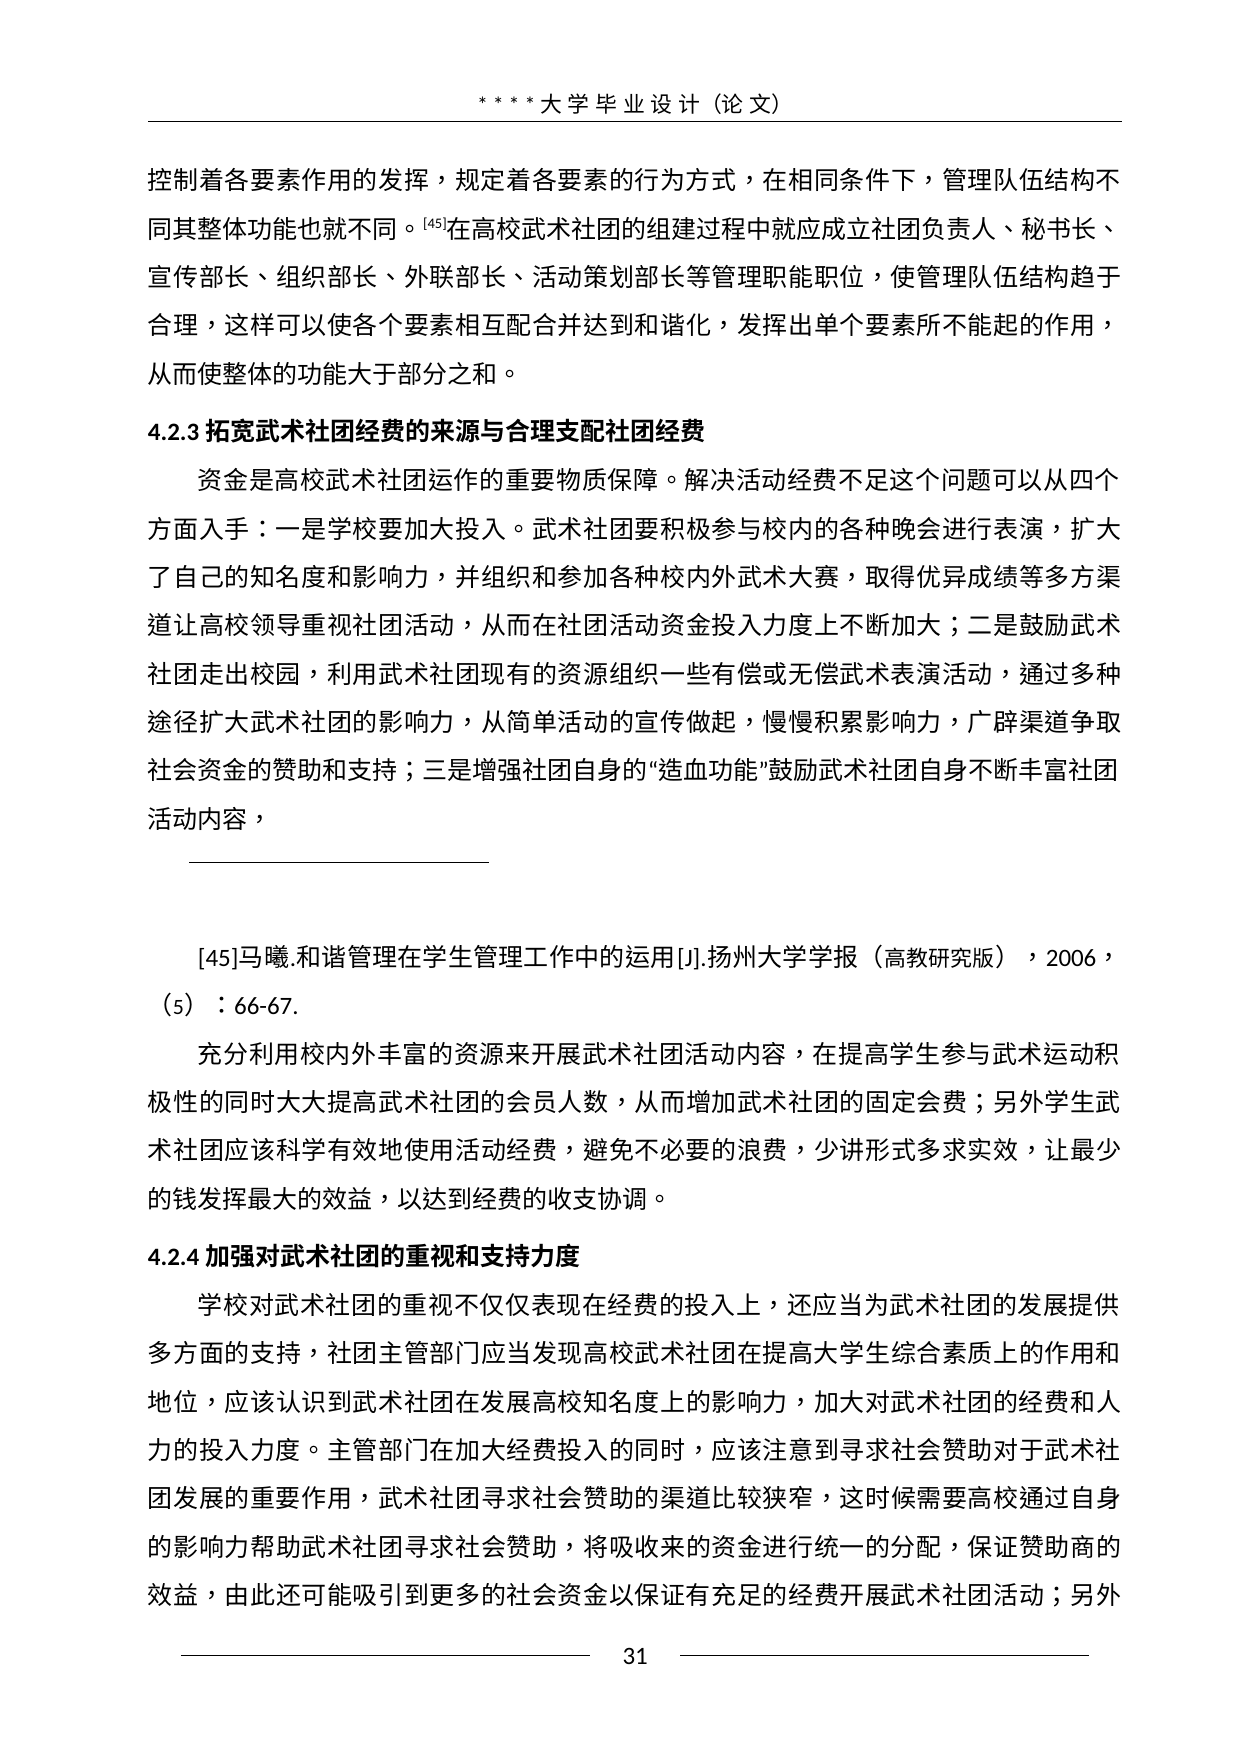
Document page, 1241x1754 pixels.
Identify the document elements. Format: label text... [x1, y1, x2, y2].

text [148, 148, 1122, 389]
text 充分利用校内外丰富的资源来开展武术社团活动内容，在提高学生参与武术运动积极性的同时大大提高武术社团的会员人数，从而增加武术社团的固定会费；另外学生武术社团应该科学有效地使用活动经费，避免不必要的浪费，少讲形式多求实效，让最少的钱发挥最大的效益，以达到经费的收支协调。 [148, 1021, 1122, 1214]
subtitle 4.2.4 加强对武术社团的重视和支持力度 [148, 1238, 1122, 1272]
text 资金是高校武术社团运作的重要物质保障。解决活动经费不足这个问题可以从四个方面入手：一是学校要加大投入。武术社团要积极参与校内的各种晚会进行表演，扩大了自己的知名度和影响力，并组织和参加各种校内外武术大赛，取得优异成绩等多方渠道让高校领导重视社团活动，从而在社团活动资金投入力度上不断加大；二是鼓励武术社团走出校园，利用武术社团现有的资源组织一些有偿或无偿武术表演活动，通过多种途径扩大武术社团的影响力，从简单活动的宣传做起，慢慢积累影响力，广辟渠道争取社会资金的赞助和支持；三是增强社团自身的“造血功能”鼓励武术社团自身不断丰富社团活动内容， [148, 448, 1122, 834]
subtitle 4.2.3 拓宽武术社团经费的来源与合理支配社团经费 [148, 413, 1122, 448]
text [45]马曦.和谐管理在学生管理工作中的运用[J].扬州大学学报（高教研究版），2006，（5）：66-67. [148, 924, 1122, 1021]
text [148, 1272, 1122, 1611]
